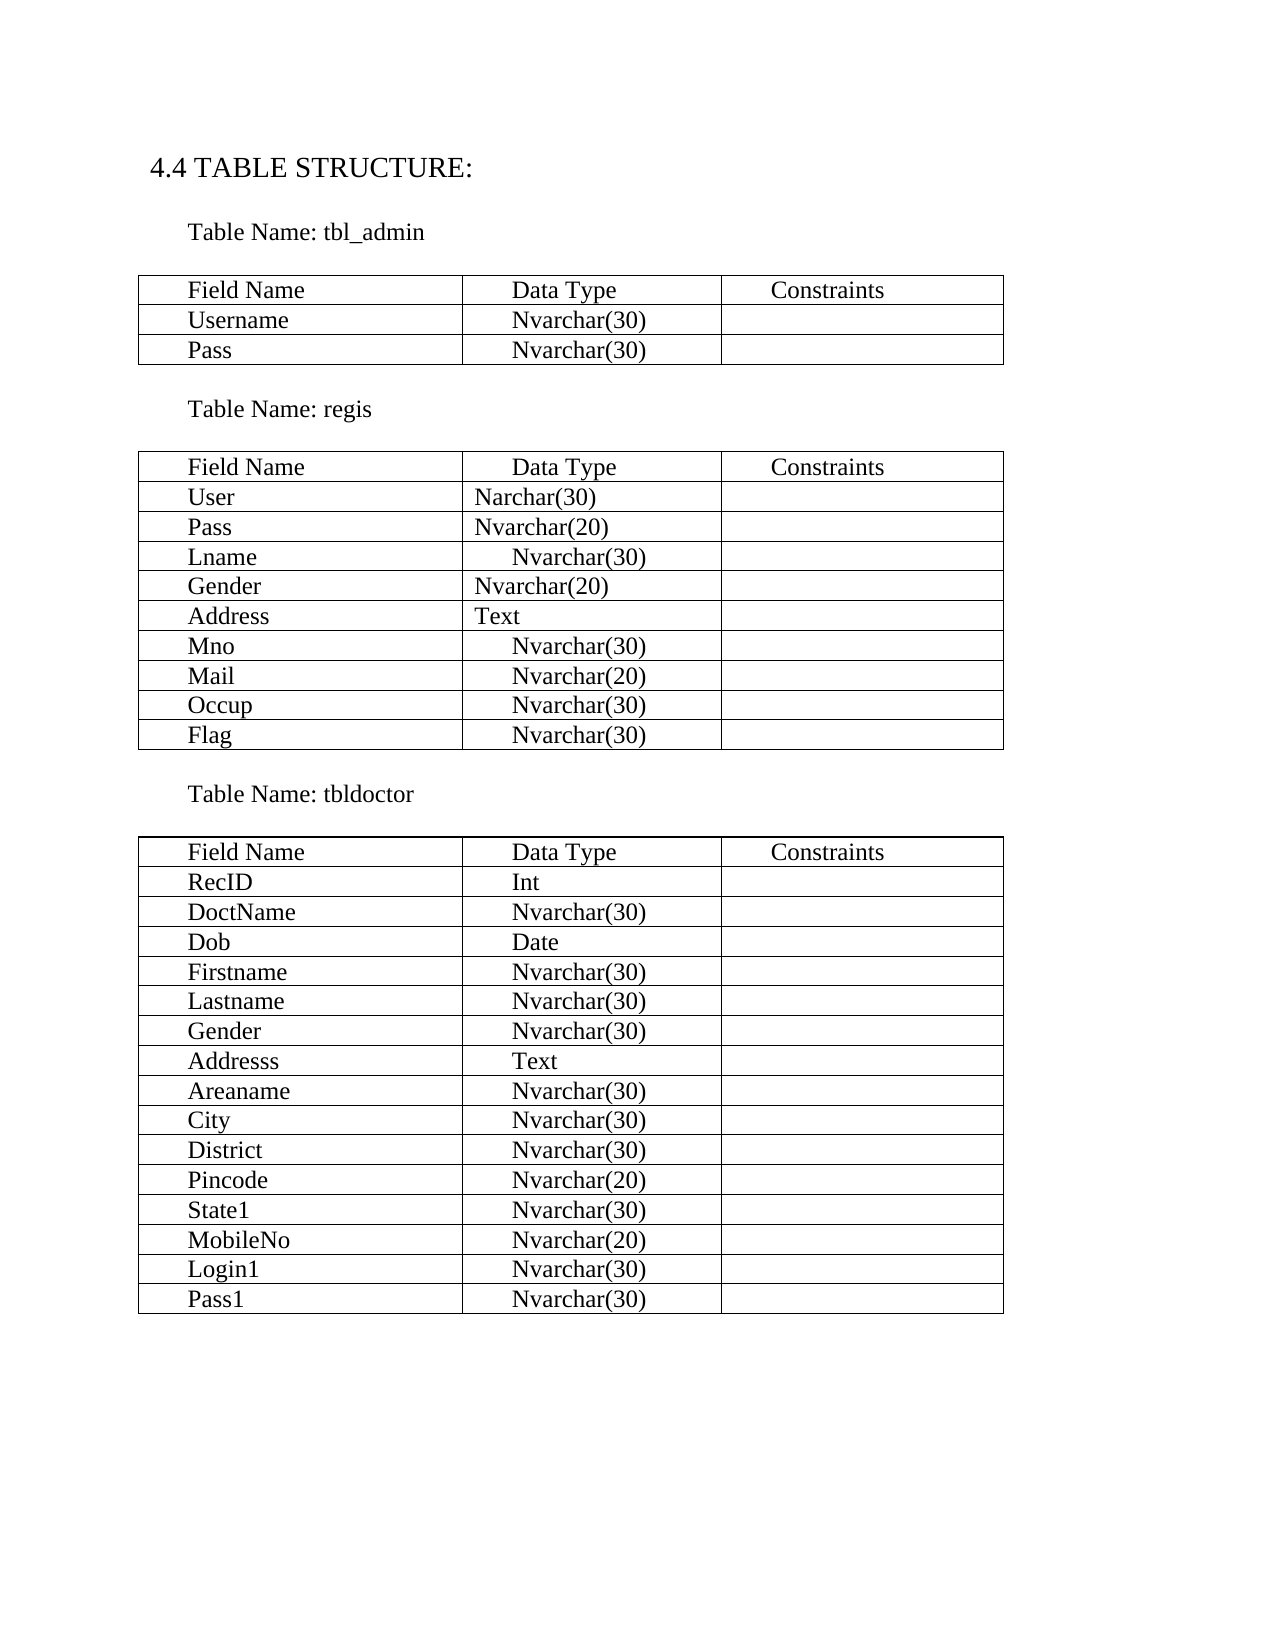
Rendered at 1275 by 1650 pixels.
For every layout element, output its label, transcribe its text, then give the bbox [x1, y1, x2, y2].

table_cell [722, 1135, 1003, 1164]
table_cell Pass1 [139, 1284, 462, 1313]
table_cell Occup [139, 691, 462, 719]
table_cell Gender [139, 1016, 462, 1045]
table_cell [722, 897, 1003, 926]
table_header Data Type [463, 276, 721, 304]
text Table Name: tbl_admin [187, 217, 1125, 246]
table_cell Nvarchar(30) [463, 1135, 721, 1164]
table_cell Nvarchar(30) [463, 957, 721, 985]
table_header Data Type [463, 838, 721, 866]
table_cell Nvarchar(30) [463, 631, 721, 660]
table_cell District [139, 1135, 462, 1164]
table_cell MobileNo [139, 1225, 462, 1253]
table_cell [722, 482, 1003, 511]
table_cell [722, 571, 1003, 600]
table_cell Nvarchar(30) [463, 542, 721, 570]
table_cell [722, 335, 1003, 364]
text Table Name: tbldoctor [187, 779, 1125, 808]
table_cell [722, 691, 1003, 719]
table_cell Lastname [139, 986, 462, 1015]
table_cell Nvarchar(30) [463, 1076, 721, 1104]
table_cell [722, 661, 1003, 689]
table_cell Nvarchar(20) [463, 1165, 721, 1194]
table_cell [722, 1165, 1003, 1194]
table_cell Nvarchar(30) [463, 720, 721, 749]
table_cell [722, 631, 1003, 660]
table_cell Nvarchar(20) [463, 661, 721, 689]
table_cell Mno [139, 631, 462, 660]
table_cell [722, 1106, 1003, 1134]
table_cell Nvarchar(30) [463, 335, 721, 364]
table_cell [722, 720, 1003, 749]
table_cell Address [139, 601, 462, 630]
table_cell RecID [139, 867, 462, 896]
table_cell Gender [139, 571, 462, 600]
table_cell Addresss [139, 1046, 462, 1075]
table_cell DoctName [139, 897, 462, 926]
table_cell Nvarchar(20) [463, 512, 721, 541]
table_cell Int [463, 867, 721, 896]
table_cell Nvarchar(30) [463, 1284, 721, 1313]
text 4.4 TABLE STRUCTURE: [150, 150, 1125, 183]
table_cell Nvarchar(20) [463, 571, 721, 600]
table_cell [722, 601, 1003, 630]
table_cell Pincode [139, 1165, 462, 1194]
table_cell Date [463, 927, 721, 956]
table_cell Narchar(30) [463, 482, 721, 511]
table_cell Nvarchar(30) [463, 897, 721, 926]
table_header Constraints [722, 452, 1003, 481]
table_cell Nvarchar(20) [463, 1225, 721, 1253]
table_cell Pass [139, 512, 462, 541]
text Table Name: regis [187, 394, 1125, 422]
table_cell [722, 305, 1003, 334]
table_header Constraints [722, 838, 1003, 866]
table_cell [722, 986, 1003, 1015]
table_cell Nvarchar(30) [463, 1016, 721, 1045]
table_cell [722, 1076, 1003, 1104]
table_cell Lname [139, 542, 462, 570]
table_header Data Type [463, 452, 721, 481]
table_cell Dob [139, 927, 462, 956]
table_cell Nvarchar(30) [463, 305, 721, 334]
table_cell [722, 1195, 1003, 1224]
table_cell [722, 957, 1003, 985]
table_cell Nvarchar(30) [463, 1255, 721, 1283]
table_cell Firstname [139, 957, 462, 985]
table_cell [722, 1255, 1003, 1283]
table_header Field Name [139, 276, 462, 304]
table_cell Flag [139, 720, 462, 749]
table_cell State1 [139, 1195, 462, 1224]
table_cell [722, 512, 1003, 541]
table_cell [722, 1225, 1003, 1253]
table_cell Mail [139, 661, 462, 689]
table_cell [722, 542, 1003, 570]
table_cell Areaname [139, 1076, 462, 1104]
table_header Constraints [722, 276, 1003, 304]
table_cell Nvarchar(30) [463, 1106, 721, 1134]
table_cell Text [463, 601, 721, 630]
table_cell [722, 1284, 1003, 1313]
table_cell City [139, 1106, 462, 1134]
table_cell Nvarchar(30) [463, 986, 721, 1015]
table_header Field Name [139, 452, 462, 481]
table_cell Login1 [139, 1255, 462, 1283]
table_cell Pass [139, 335, 462, 364]
table_cell [722, 927, 1003, 956]
table_cell Text [463, 1046, 721, 1075]
table_header Field Name [139, 838, 462, 866]
table_cell [722, 1046, 1003, 1075]
table_cell [722, 1016, 1003, 1045]
table_cell Nvarchar(30) [463, 691, 721, 719]
table_cell [722, 867, 1003, 896]
table_cell Username [139, 305, 462, 334]
table_cell User [139, 482, 462, 511]
table_cell Nvarchar(30) [463, 1195, 721, 1224]
